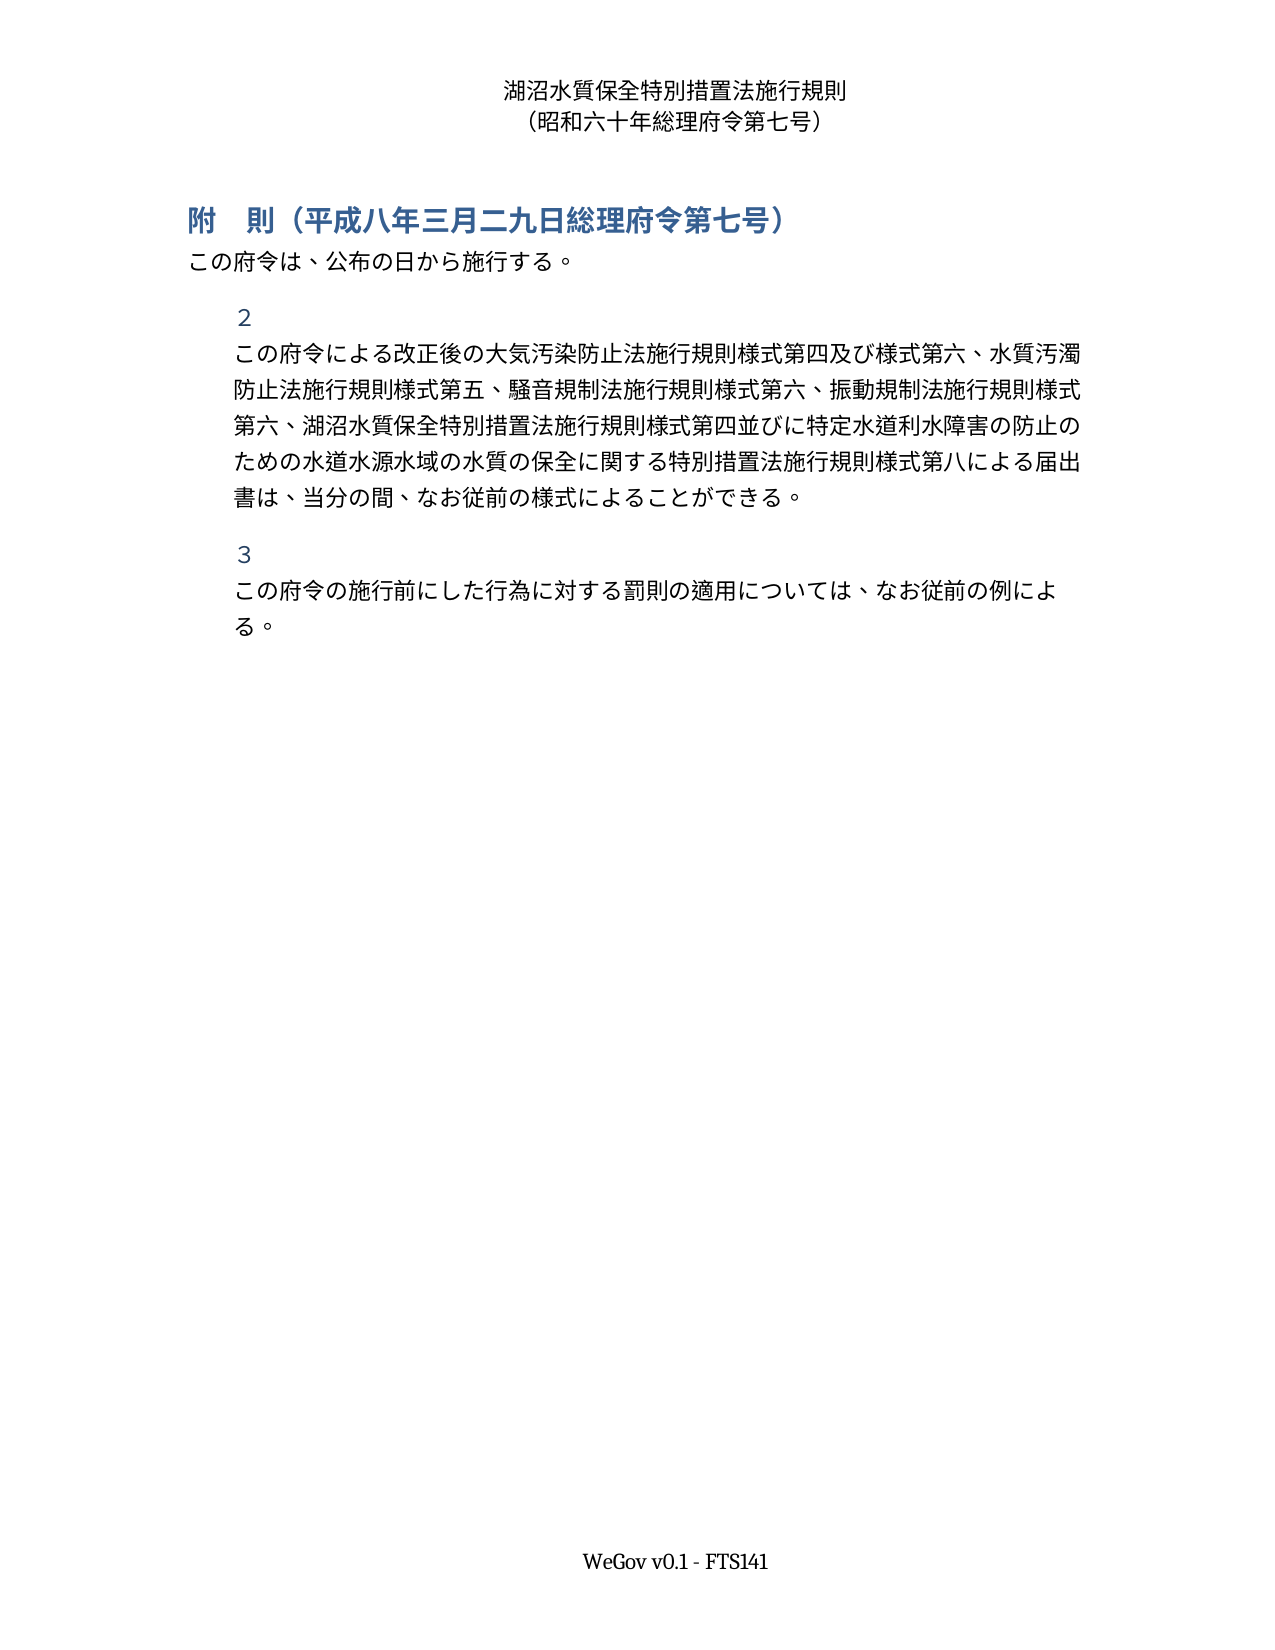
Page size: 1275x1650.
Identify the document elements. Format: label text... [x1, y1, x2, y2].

subtitle 附 則（平成八年三月二九日総理府令第七号） [187, 200, 1087, 240]
text この府令の施行前にした行為に対する罰則の適用については、なお従前の例による。 [233, 575, 1087, 642]
subtitle ３ [233, 539, 1087, 570]
text この府令による改正後の大気汚染防止法施行規則様式第四及び様式第六、水質汚濁防止法施行規則様式第五、騒音規制法施行規則様式第六、振動規制法施行規則様式第六、湖沼水質保全特別措置法施行規則様式第四並びに特定水道利水障害の防止のための水道水源水域の水質の保全に関する特別措置法施行規則様式第八による届出書は、当分の間、なお従前の様式によることができる。 [233, 338, 1087, 513]
subtitle ２ [233, 302, 1087, 334]
text この府令は、公布の日から施行する。 [187, 246, 1087, 277]
